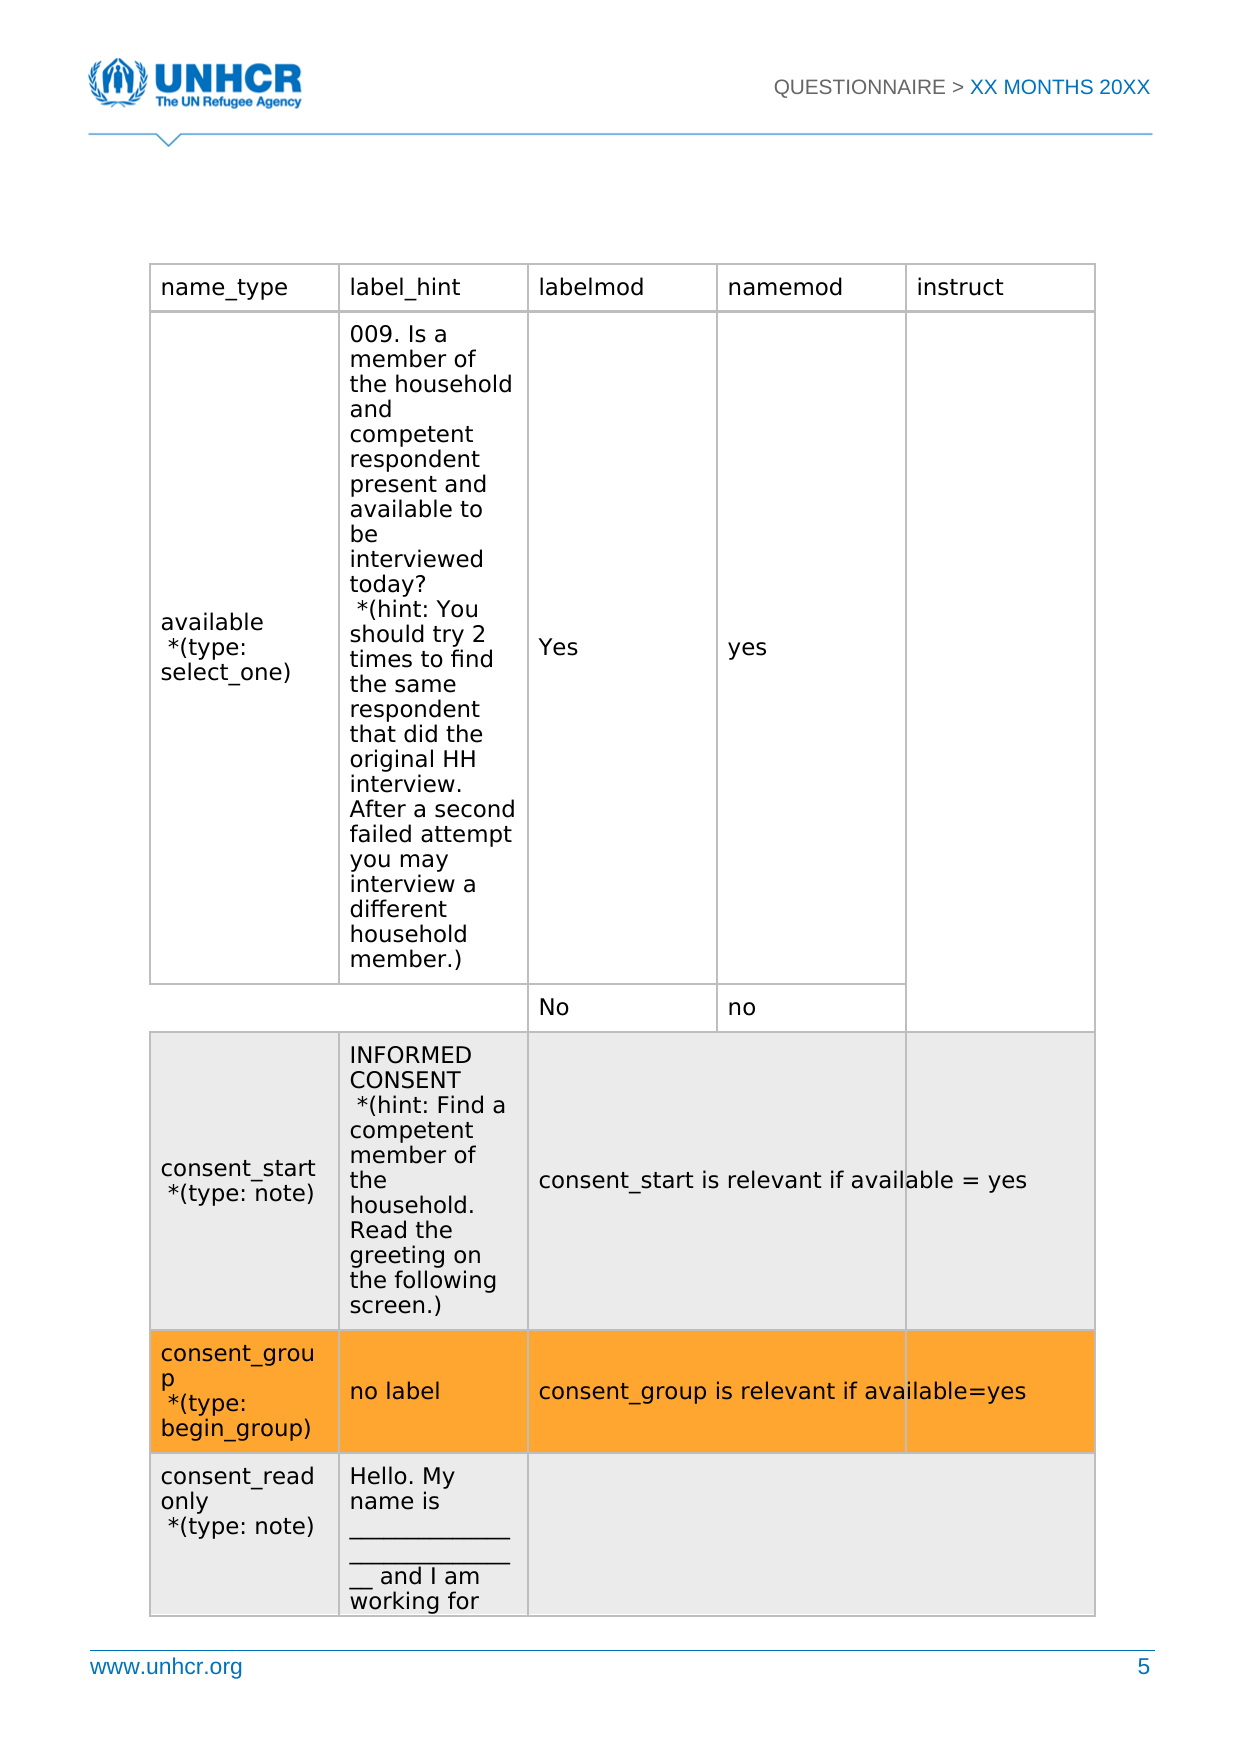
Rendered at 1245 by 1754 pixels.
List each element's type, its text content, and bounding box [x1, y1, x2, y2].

table_header namemod [718, 265, 905, 310]
table_cell [529, 1454, 1094, 1614]
picture [0, 0, 1241, 236]
table_cell [907, 313, 1094, 1031]
table_header label_hint [340, 265, 527, 310]
table_cell No [529, 985, 716, 1031]
table_header instruct [907, 265, 1094, 310]
table_cell no [718, 985, 905, 1031]
table_header labelmod [529, 265, 716, 310]
table_cell consent_group is relevant if available=yes [907, 1331, 1094, 1452]
table_cell consent_start is relevant if available = yes [907, 1033, 1094, 1329]
table_cell no label [340, 1331, 527, 1452]
table_cell consent_start *(type: note) [151, 1033, 338, 1329]
table_cell consent_group *(type: begin_group) [151, 1331, 338, 1452]
table_cell consent_readonly *(type: note) [151, 1454, 338, 1614]
table_cell consent_group is relevant if available=yes [529, 1331, 905, 1452]
table_cell available *(type: select_one) [151, 313, 338, 983]
table_header name_type [151, 265, 338, 310]
table_cell INFORMED CONSENT *(hint: Find a competent member of the household. Read the greeting on the following screen.) [340, 1033, 527, 1329]
table_cell consent_start is relevant if available = yes [529, 1033, 905, 1329]
table_cell 009. Is a member of the household and competent respondent present and available to be interviewed today? *(hint: You should try 2 times to find the same respondent that did the original HH interview. After a second failed attempt you may interview a different household member.) [340, 313, 527, 983]
table_cell Yes [529, 313, 716, 983]
table_cell yes [718, 313, 905, 983]
